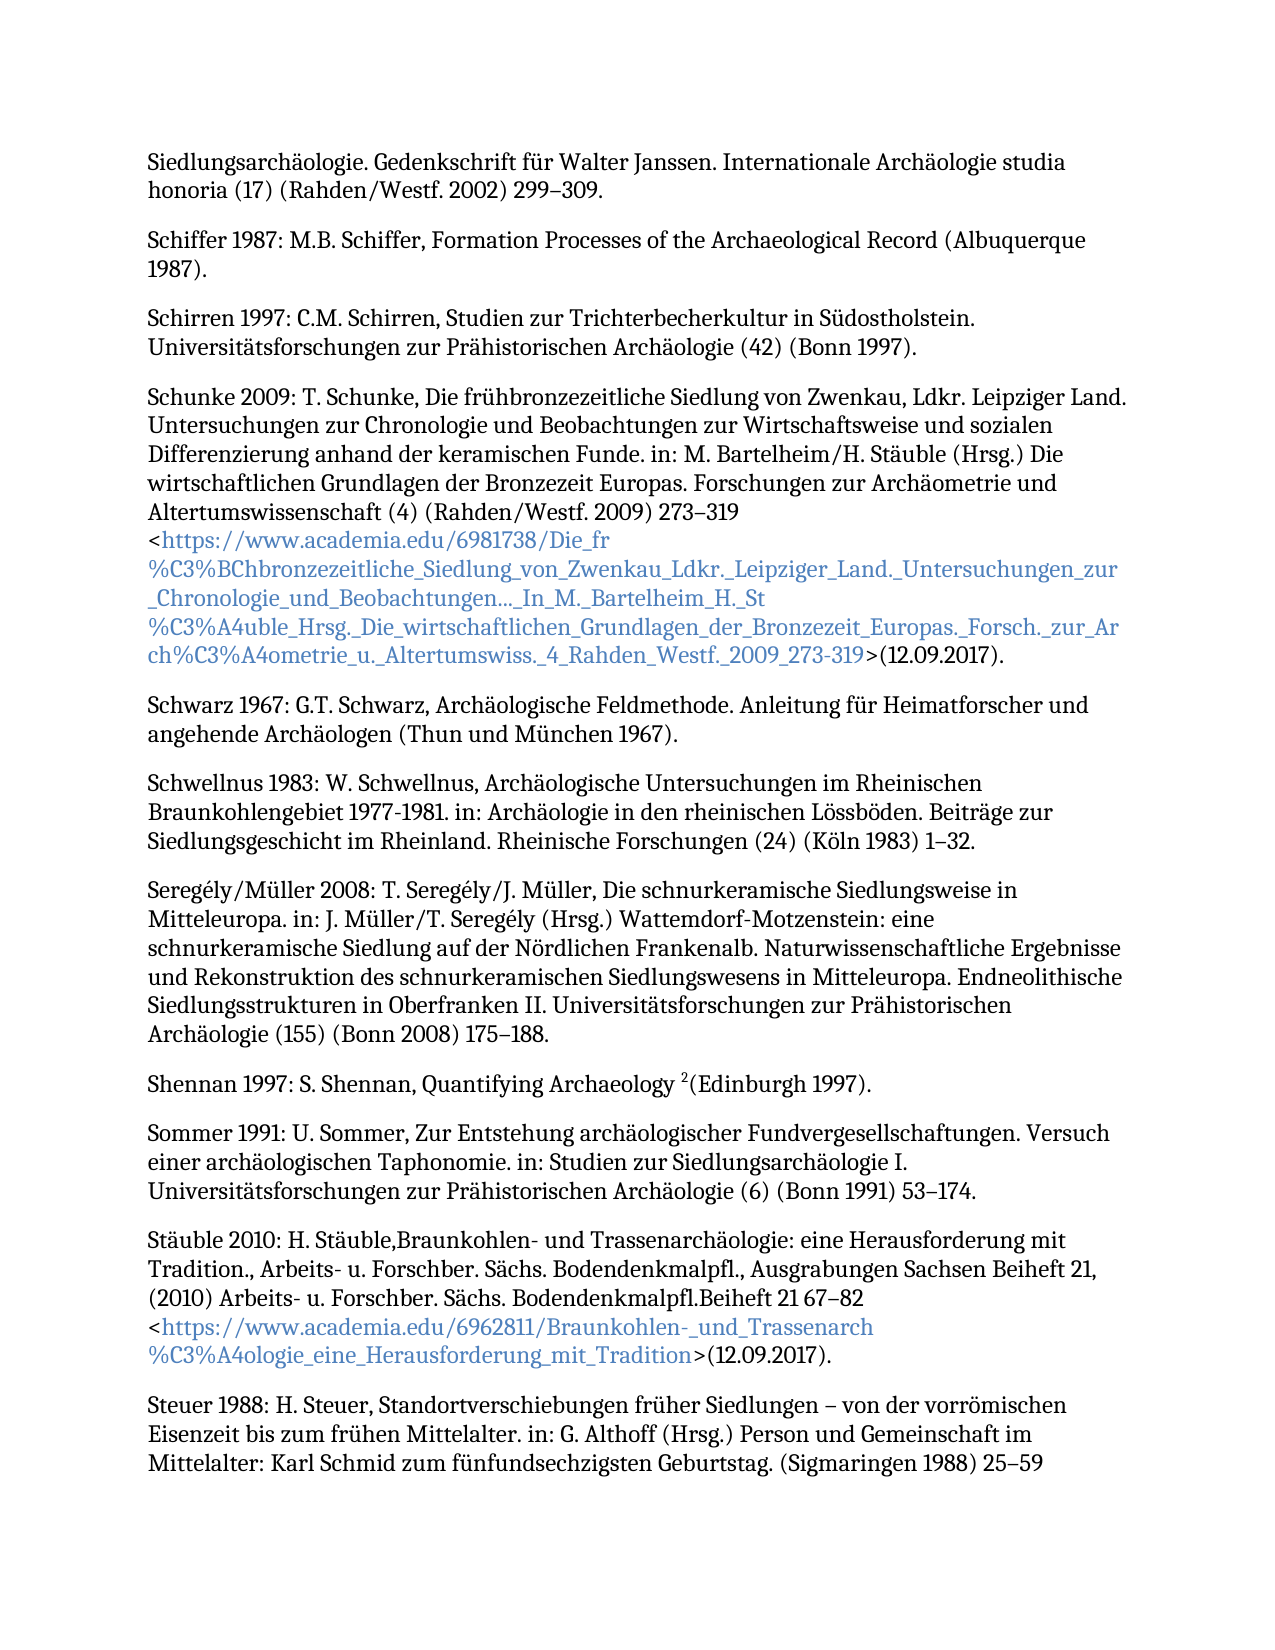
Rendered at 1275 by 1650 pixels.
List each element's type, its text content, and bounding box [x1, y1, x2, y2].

text Schunke 2009: T. Schunke, Die frühbronzezeitliche Siedlung von Zwenkau, Ldkr. Leipziger Land. Untersuchungen zur Chronologie und Beobachtungen zur Wirtschaftsweise und sozialen Differenzierung anhand der keramischen Funde. in: M. Bartelheim/H. Stäuble (Hrsg.) Die wirtschaftlichen Grundlagen der Bronzezeit Europas. Forschungen zur Archäometrie und Altertumswissenschaft (4) (Rahden/Westf. 2009) 273–319 <https://www.academia.edu/6981738/Die_fr%C3%BChbronzezeitliche_Siedlung_von_Zwenkau_Ldkr._Leipziger_Land._Untersuchungen_zur_Chronologie_und_Beobachtungen..._In_M._Bartelheim_H._St%C3%A4uble_Hrsg._Die_wirtschaftlichen_Grundlagen_der_Bronzezeit_Europas._Forsch._zur_Arch%C3%A4ometrie_u._Altertumswiss._4_Rahden_Westf._2009_273-319>(12.09.2017). [148, 383, 1127, 670]
text Schwarz 1967: G.T. Schwarz, Archäologische Feldmethode. Anleitung für Heimatforscher und angehende Archäologen (Thun und München 1967). [148, 691, 1127, 748]
text Schirren 1997: C.M. Schirren, Studien zur Trichterbecherkultur in Südostholstein. Universitätsforschungen zur Prähistorischen Archäologie (42) (Bonn 1997). [148, 304, 1127, 362]
text Schiffer 1987: M.B. Schiffer, Formation Processes of the Archaeological Record (Albuquerque 1987). [148, 226, 1127, 283]
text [148, 1391, 1127, 1477]
text Shennan 1997: S. Shennan, Quantifying Archaeology 2(Edinburgh 1997). [148, 1070, 1127, 1098]
text Sommer 1991: U. Sommer, Zur Entstehung archäologischer Fundvergesellschaftungen. Versuch einer archäologischen Taphonomie. in: Studien zur Siedlungsarchäologie I. Universitätsforschungen zur Prähistorischen Archäologie (6) (Bonn 1991) 53–174. [148, 1119, 1127, 1206]
text Schwellnus 1983: W. Schwellnus, Archäologische Untersuchungen im Rheinischen Braunkohlengebiet 1977-1981. in: Archäologie in den rheinischen Lössböden. Beiträge zur Siedlungsgeschicht im Rheinland. Rheinische Forschungen (24) (Köln 1983) 1–32. [148, 769, 1127, 856]
text Seregély/Müller 2008: T. Seregély/J. Müller, Die schnurkeramische Siedlungsweise in Mitteleuropa. in: J. Müller/T. Seregély (Hrsg.) Wattemdorf-Motzenstein: eine schnurkeramische Siedlung auf der Nördlichen Frankenalb. Naturwissenschaftliche Ergebnisse und Rekonstruktion des schnurkeramischen Siedlungswesens in Mitteleuropa. Endneolithische Siedlungsstrukturen in Oberfranken II. Universitätsforschungen zur Prähistorischen Archäologie (155) (Bonn 2008) 175–188. [148, 876, 1127, 1049]
text Stäuble 2010: H. Stäuble,Braunkohlen- und Trassenarchäologie: eine Herausforderung mit Tradition., Arbeits- u. Forschber. Sächs. Bodendenkmalpfl., Ausgrabungen Sachsen Beiheft 21, (2010) Arbeits- u. Forschber. Sächs. Bodendenkmalpfl.Beiheft 21 67–82 <https://www.academia.edu/6962811/Braunkohlen-_und_Trassenarch%C3%A4ologie_eine_Herausforderung_mit_Tradition>(12.09.2017). [148, 1226, 1127, 1370]
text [148, 148, 1127, 205]
